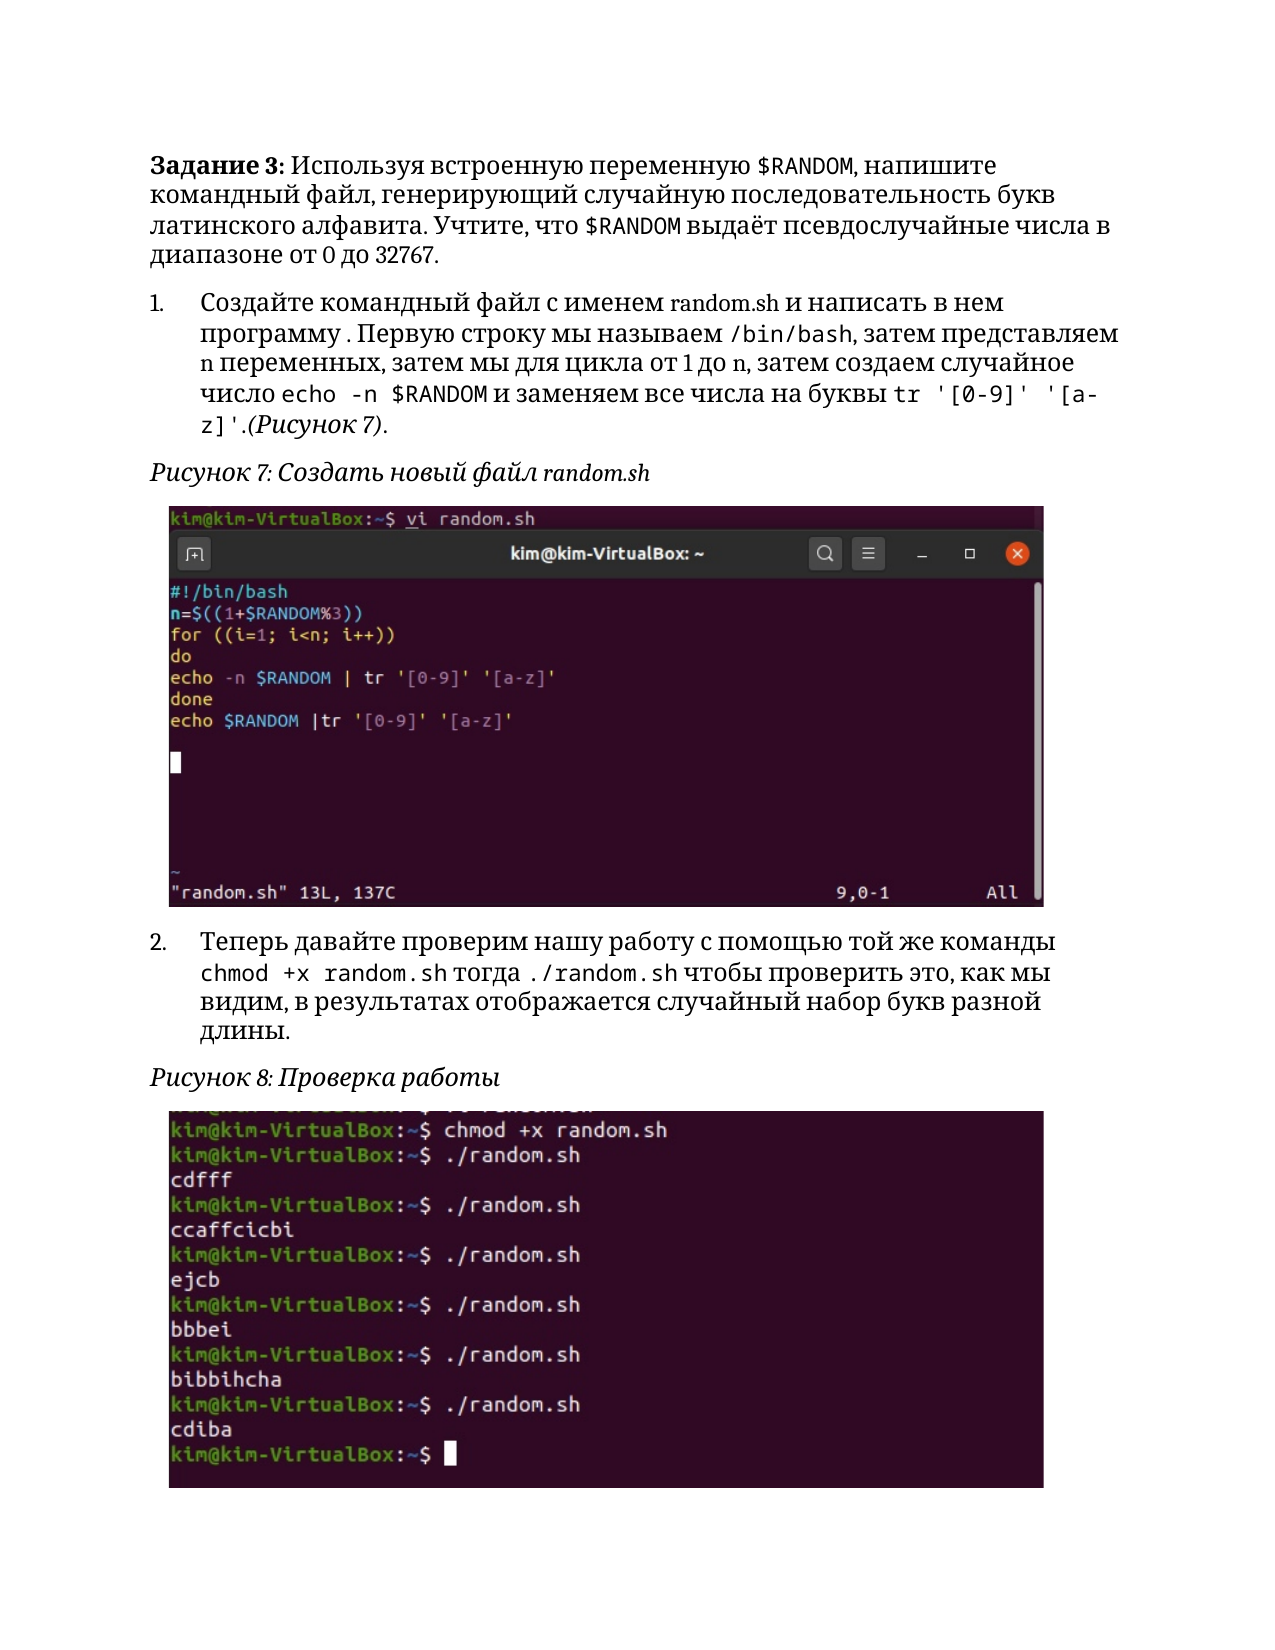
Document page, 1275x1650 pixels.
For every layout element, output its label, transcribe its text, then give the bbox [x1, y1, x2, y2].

list Теперь давайте проверим нашу работу с помощью той же команды chmod +x random.sh тогда ./random.sh чтобы проверить это, как мы видим, в результатах отображается случайный набор букв разной длины. [150, 926, 1125, 1046]
text Рисунок 7: Создать новый файл random.sh [150, 459, 1125, 487]
picture [168, 1111, 1044, 1488]
picture [168, 506, 1044, 907]
list Создайте командный файл с именем random.sh и написать в нем программу . Первую строку мы называем /bin/bash, затем представляем n переменных, затем мы для цикла от 1 до n, затем создаем случайное число echo -n $RANDOM и заменяем все числа на буквы tr '[0-9]' '[a-z]'.(Рисунок 7). [150, 289, 1125, 440]
text Рисунок 8: Проверка работы [150, 1064, 1125, 1093]
text Задание 3: Используя встроенную переменную $RANDOM, напишите командный файл, генерирующий случайную последовательность букв латинского алфавита. Учтите, что $RANDOM выдаёт псевдослучайные числа в диапазоне от 0 до 32767. [150, 150, 1125, 270]
